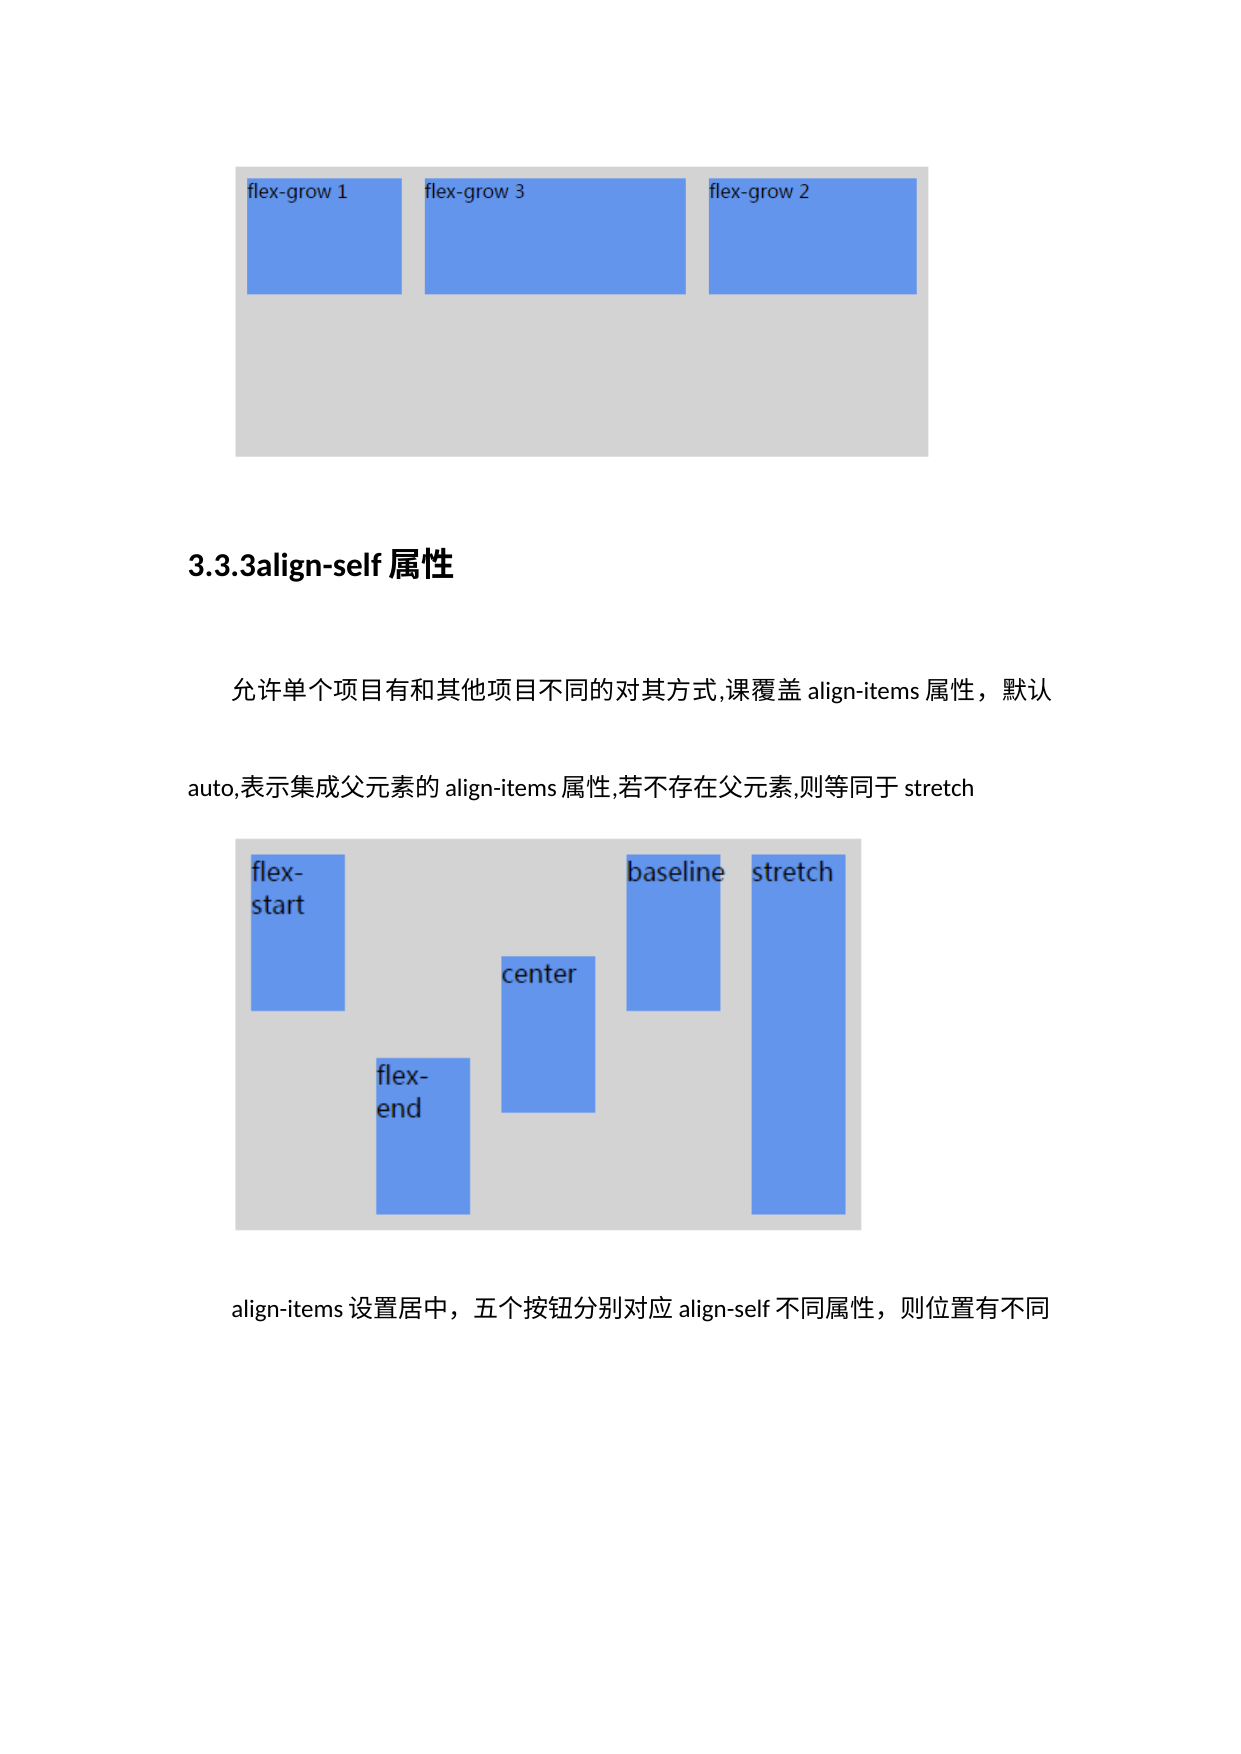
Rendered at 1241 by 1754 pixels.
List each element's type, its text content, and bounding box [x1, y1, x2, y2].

picture [231, 836, 874, 1232]
subtitle 3.3.3align-self属性 [187, 529, 1053, 594]
text 允许单个项目有和其他项目不同的对其方式,课覆盖align-items属性，默认auto,表示集成父元素的align-items属性,若不存在父元素,则等同于stretch [187, 656, 1053, 818]
text align-items设置居中，五个按钮分别对应align-self不同属性，则位置有不同 [187, 1274, 1053, 1339]
picture [231, 162, 933, 458]
